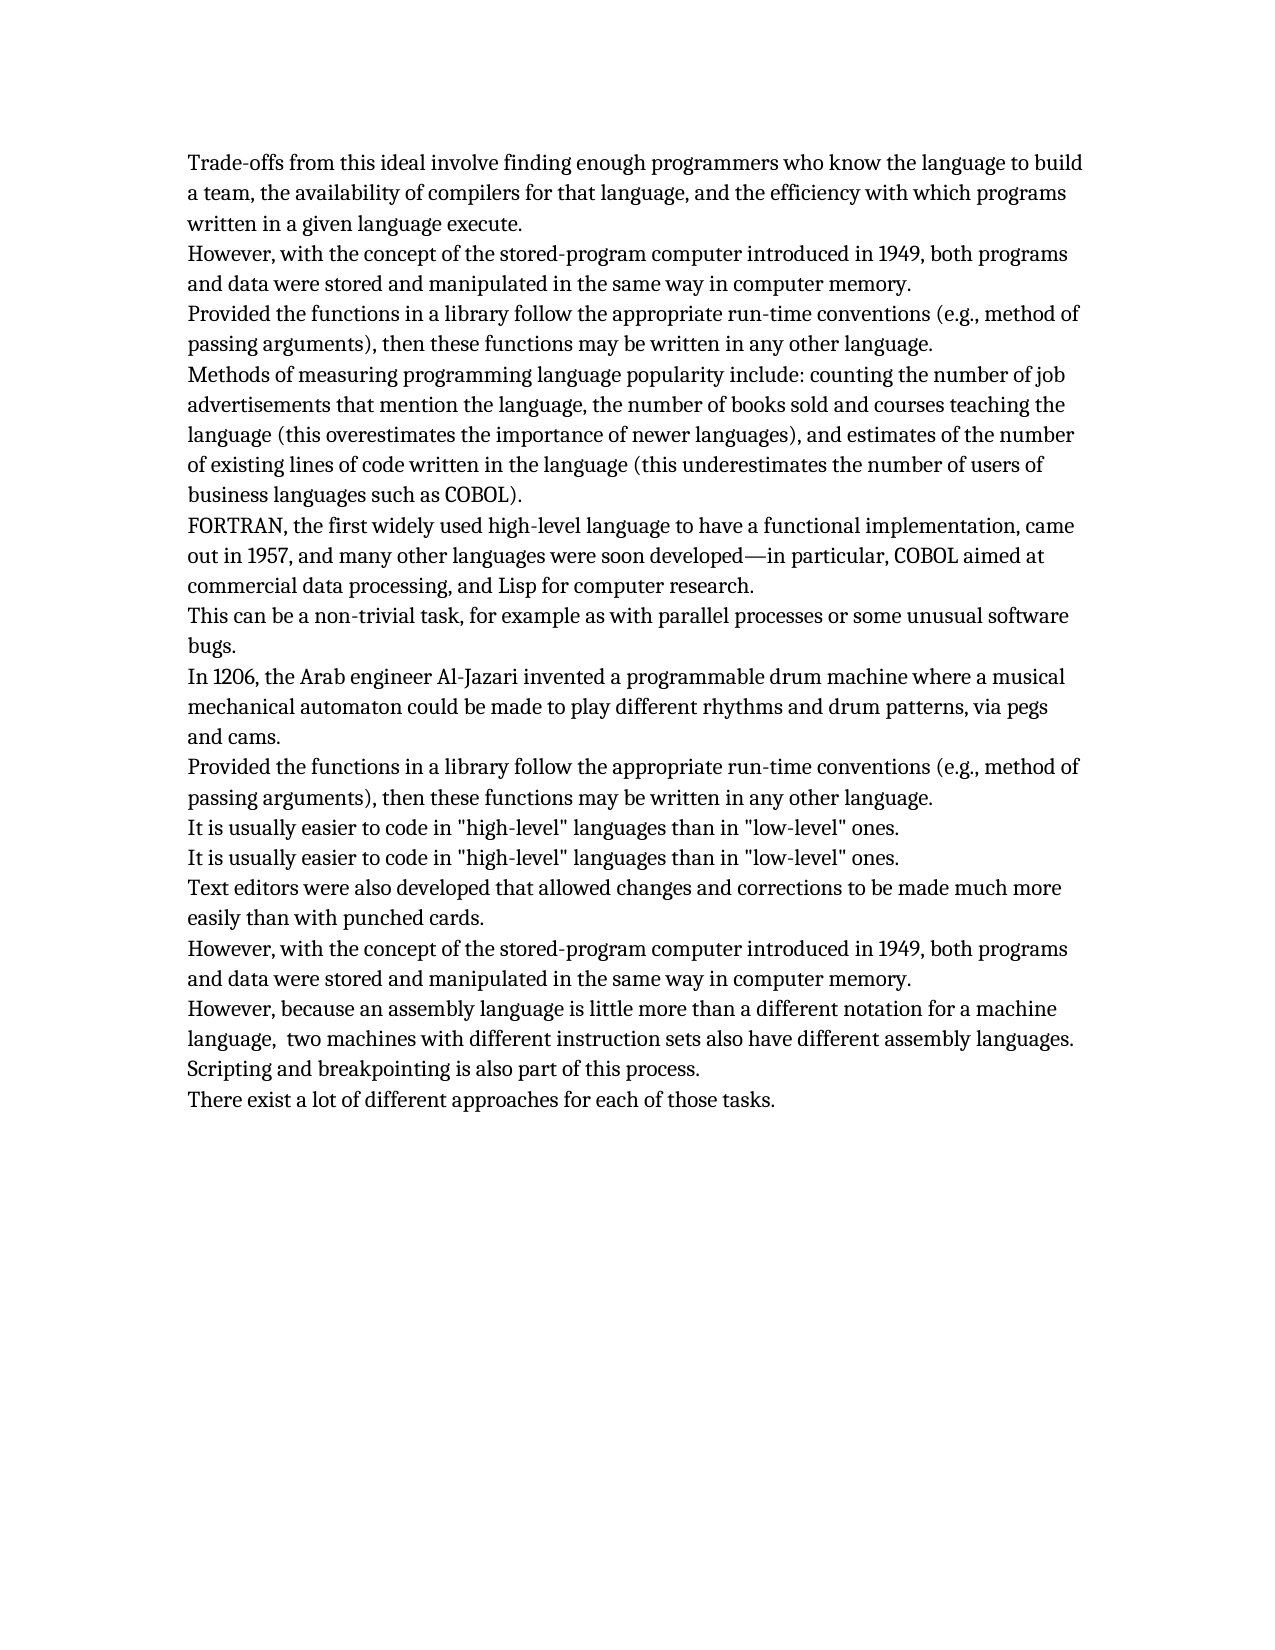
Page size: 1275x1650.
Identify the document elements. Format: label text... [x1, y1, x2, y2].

text Trade-offs from this ideal involve finding enough programmers who know the language to build a team, the availability of compilers for that language, and the efficiency with which programs written in a given language execute. However, with the concept of the stored-program computer introduced in 1949, both programs and data were stored and manipulated in the same way in computer memory. Provided the functions in a library follow the appropriate run-time conventions (e.g., method of passing arguments), then these functions may be written in any other language. Methods of measuring programming language popularity include: counting the number of job advertisements that mention the language, the number of books sold and courses teaching the language (this overestimates the importance of newer languages), and estimates of the number of existing lines of code written in the language (this underestimates the number of users of business languages such as COBOL). FORTRAN, the first widely used high-level language to have a functional implementation, came out in 1957, and many other languages were soon developed—in particular, COBOL aimed at commercial data processing, and Lisp for computer research. This can be a non-trivial task, for example as with parallel processes or some unusual software bugs. In 1206, the Arab engineer Al-Jazari invented a programmable drum machine where a musical mechanical automaton could be made to play different rhythms and drum patterns, via pegs and cams. Provided the functions in a library follow the appropriate run-time conventions (e.g., method of passing arguments), then these functions may be written in any other language. It is usually easier to code in "high-level" languages than in "low-level" ones. It is usually easier to code in "high-level" languages than in "low-level" ones. Text editors were also developed that allowed changes and corrections to be made much more easily than with punched cards. However, with the concept of the stored-program computer introduced in 1949, both programs and data were stored and manipulated in the same way in computer memory. However, because an assembly language is little more than a different notation for a machine language, two machines with different instruction sets also have different assembly languages. Scripting and breakpointing is also part of this process. There exist a lot of different approaches for each of those tasks. [187, 150, 1087, 1113]
